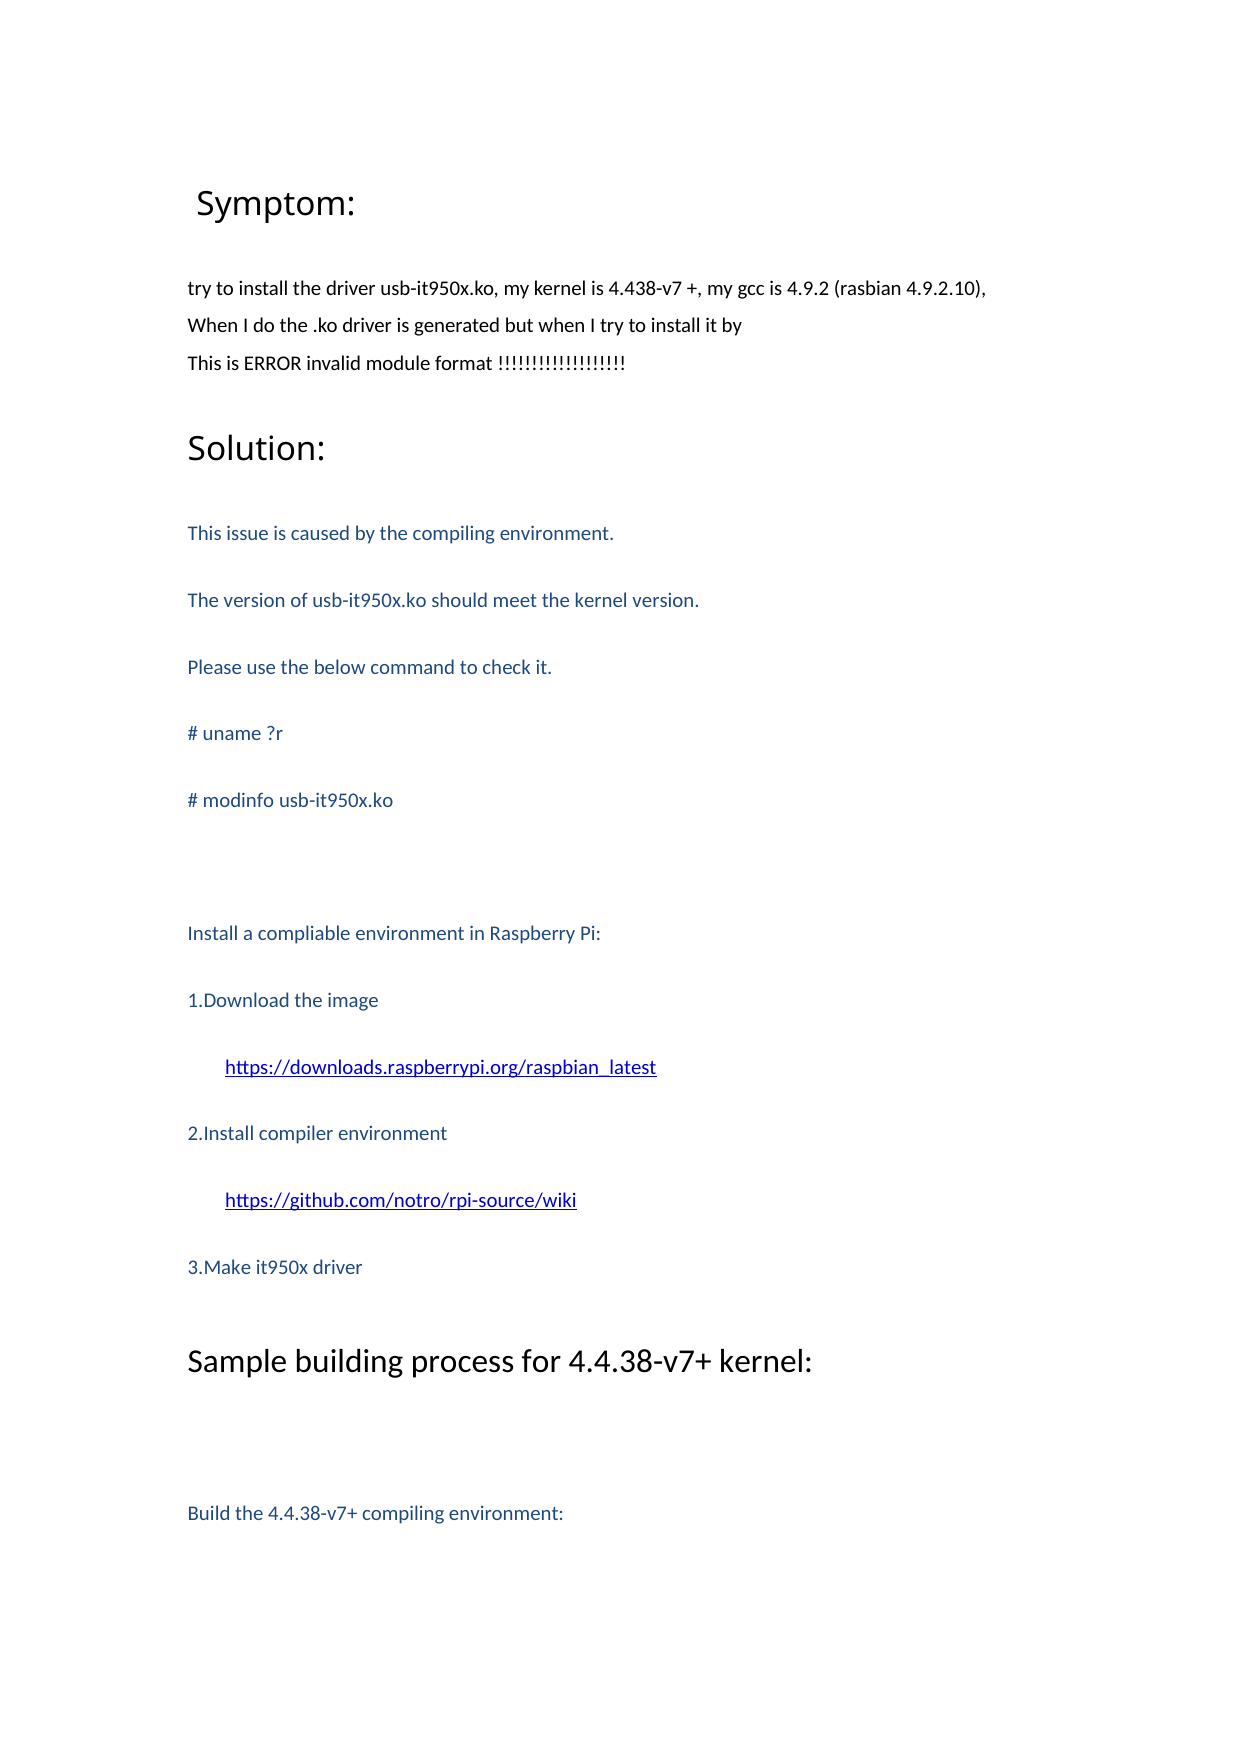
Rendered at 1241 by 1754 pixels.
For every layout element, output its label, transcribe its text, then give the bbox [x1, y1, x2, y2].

text Sample building process for 4.4.38-v7+ kernel: [187, 1323, 1053, 1398]
text https://github.com/notro/rpi-source/wiki [225, 1181, 1053, 1219]
text try to install the driver usb-it950x.ko, my kernel is 4.438-v7 +, my gcc is 4.9.2 (rasbian 4.9.2.10), When I do the .ko driver is generated but when I try to install it by This is ERROR invalid module format !!!!!!!!!!!!!!!!!!! [187, 269, 1053, 381]
text Symptom: [187, 164, 1053, 239]
text Build the 4.4.38-v7+ compiling environment: [187, 1494, 1053, 1531]
text # uname ?r [187, 714, 1053, 752]
text Please use the below command to check it. [187, 648, 1053, 685]
text https://downloads.raspberrypi.org/raspbian_latest [225, 1048, 1053, 1085]
text This issue is caused by the compiling environment. [187, 514, 1053, 552]
text The version of usb-it950x.ko should meet the kernel version. [187, 581, 1053, 619]
text 1.Download the image [187, 981, 1053, 1019]
text 3.Make it950x driver [187, 1248, 1053, 1285]
text # modinfo usb-it950x.ko [187, 781, 1053, 819]
text 2.Install compiler environment [187, 1114, 1053, 1152]
text Install a compliable environment in Raspberry Pi: [187, 914, 1053, 952]
text Solution: [187, 410, 1053, 485]
